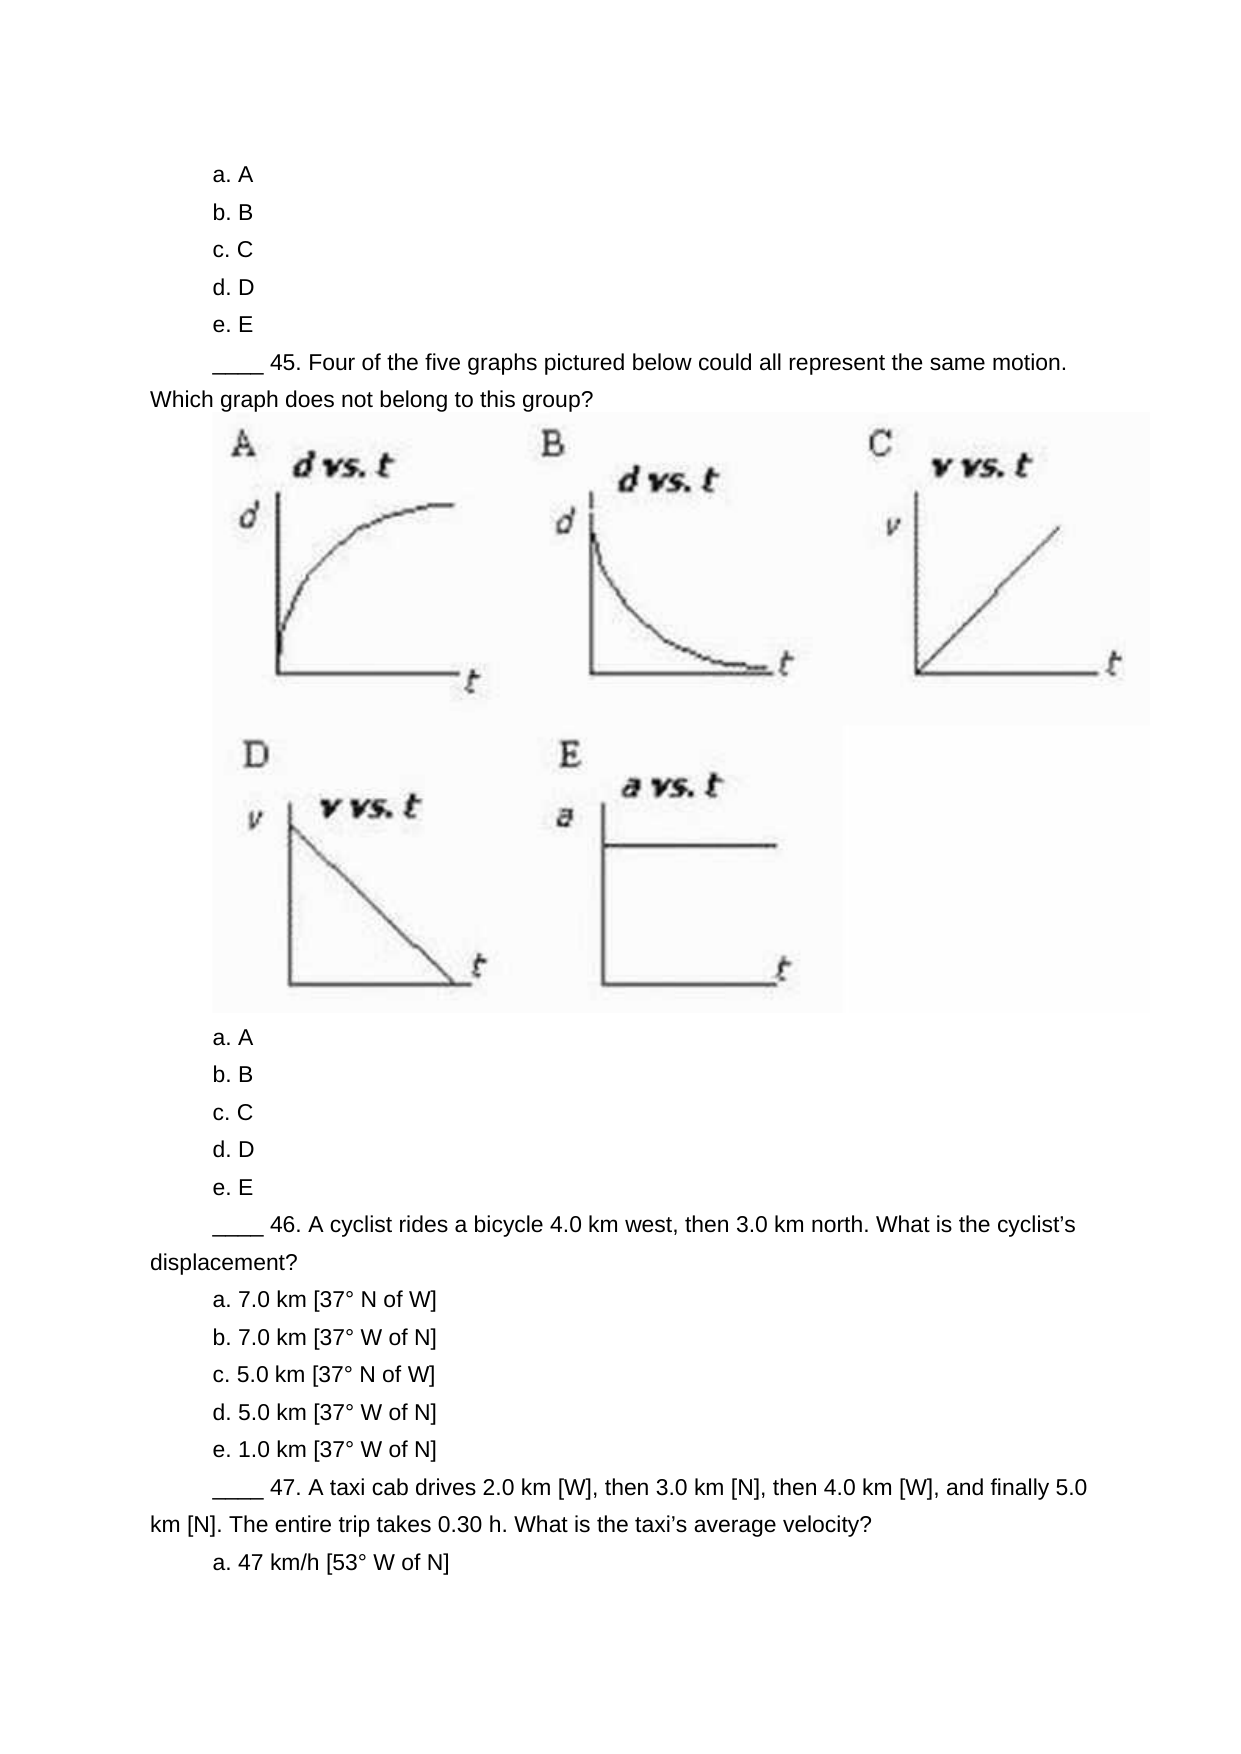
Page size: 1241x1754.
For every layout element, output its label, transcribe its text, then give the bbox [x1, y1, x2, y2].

text b. B [150, 187, 1090, 225]
text a. 7.0 km [37° N of W] [150, 1275, 1090, 1312]
text ____ 45. Four of the five graphs pictured below could all represent the same motion. Which graph does not belong to this group? [150, 337, 1090, 412]
text d. 5.0 km [37° W of N] [150, 1387, 1090, 1425]
text d. D [150, 1125, 1090, 1162]
text c. C [150, 1087, 1090, 1125]
text c. C [150, 225, 1090, 262]
text ____ 47. A taxi cab drives 2.0 km [W], then 3.0 km [N], then 4.0 km [W], and finally 5.0 km [N]. The entire trip takes 0.30 h. What is the taxi’s average velocity? [150, 1462, 1090, 1537]
text b. B [150, 1050, 1090, 1087]
text c. 5.0 km [37° N of W] [150, 1350, 1090, 1387]
text a. 47 km/h [53° W of N] [150, 1537, 1090, 1575]
text e. E [150, 300, 1090, 337]
text a. A [150, 150, 1090, 187]
text a. A [150, 1012, 1090, 1050]
text b. 7.0 km [37° W of N] [150, 1312, 1090, 1350]
picture [212, 412, 1150, 1013]
text d. D [150, 262, 1090, 300]
text e. 1.0 km [37° W of N] [150, 1425, 1090, 1462]
text ____ 46. A cyclist rides a bicycle 4.0 km west, then 3.0 km north. What is the cyclist’s displacement? [150, 1200, 1090, 1275]
text e. E [150, 1162, 1090, 1200]
